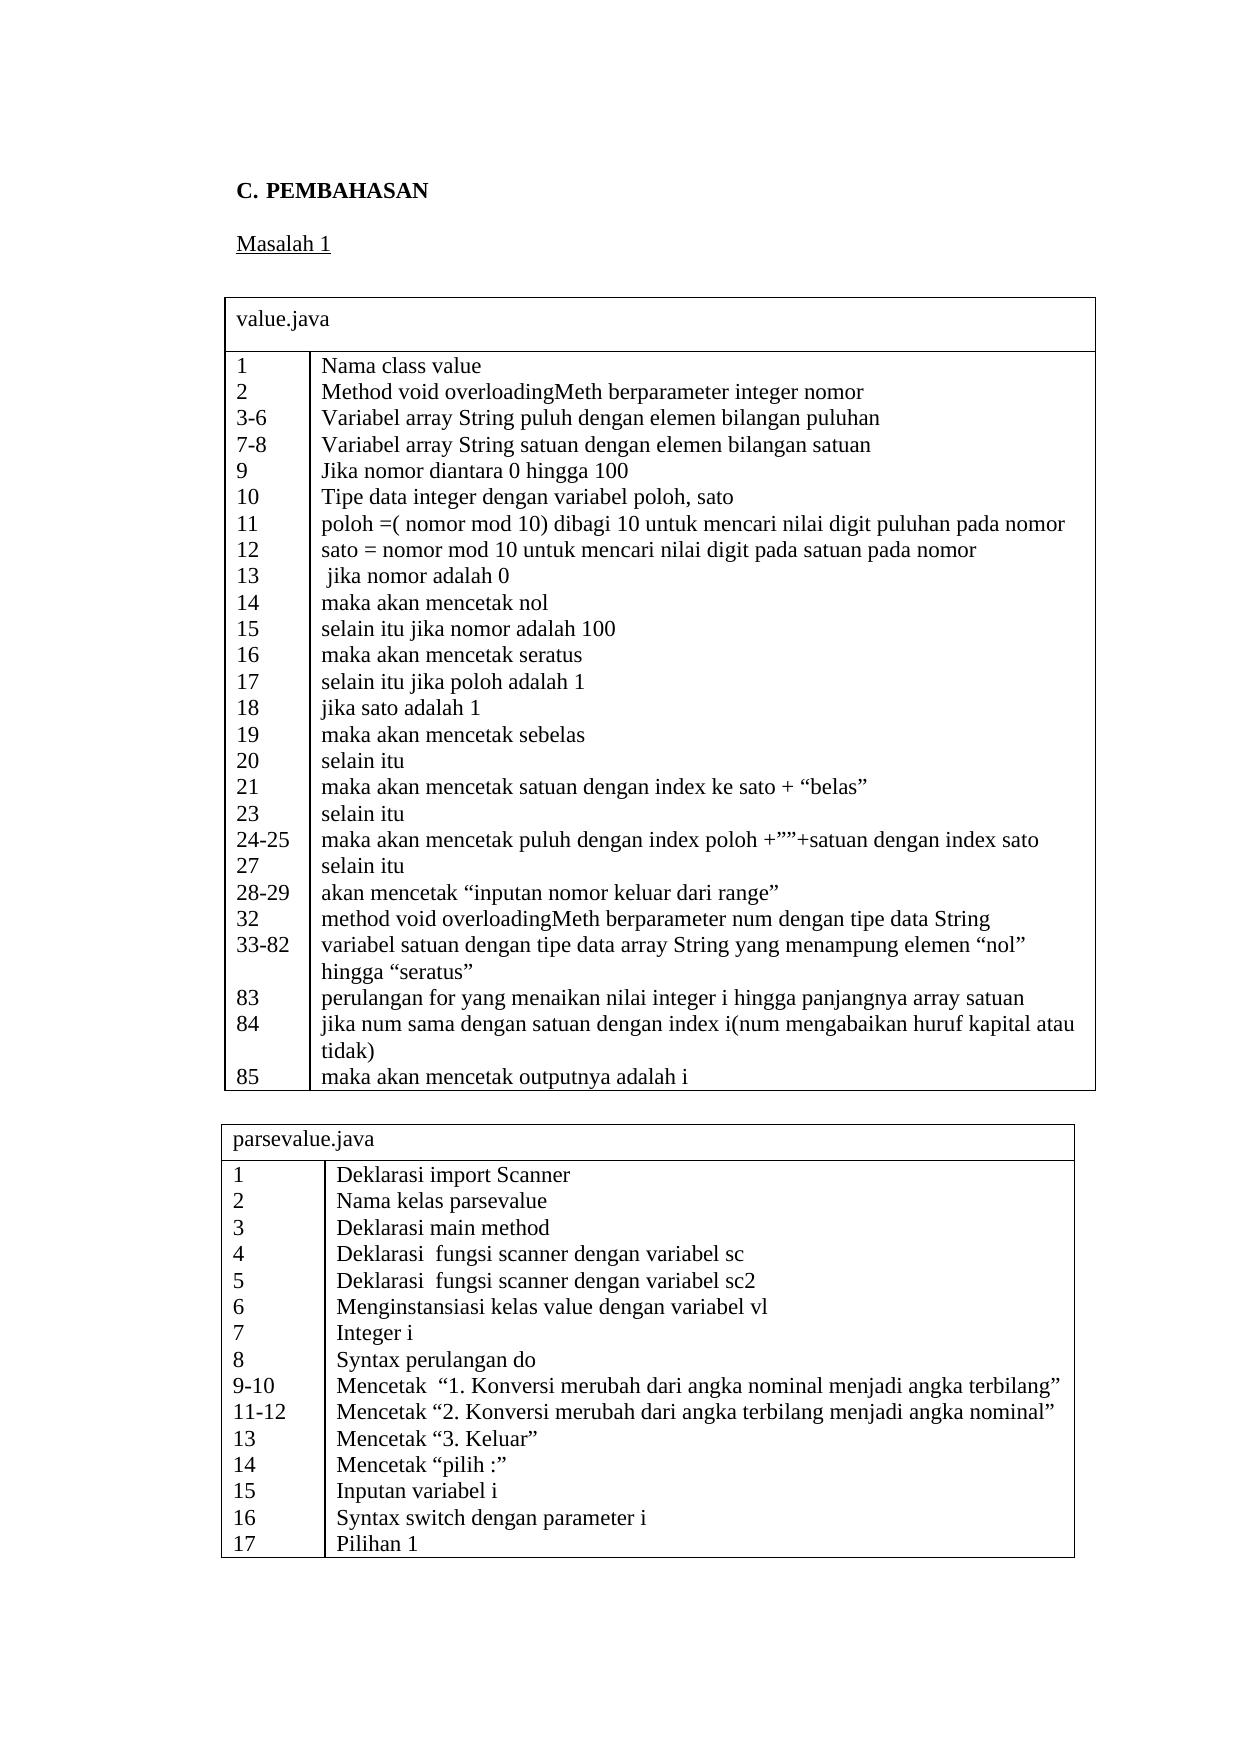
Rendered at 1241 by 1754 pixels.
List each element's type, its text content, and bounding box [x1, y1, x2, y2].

table_cell 1 2 3-6 7-8 9 10 11 12 13 14 15 16 17 18 19 20 21 23 24-25 27 28-29 32 33-82 83 84 85 [226, 352, 309, 1089]
table_cell Nama class value Method void overloadingMeth berparameter integer nomor Variabel array String puluh dengan elemen bilangan puluhan Variabel array String satuan dengan elemen bilangan satuan Jika nomor diantara 0 hingga 100 Tipe data integer dengan variabel poloh, sato poloh =( nomor mod 10) dibagi 10 untuk mencari nilai digit puluhan pada nomor sato = nomor mod 10 untuk mencari nilai digit pada satuan pada nomor jika nomor adalah 0 maka akan mencetak nol selain itu jika nomor adalah 100 maka akan mencetak seratus selain itu jika poloh adalah 1 jika sato adalah 1 maka akan mencetak sebelas selain itu maka akan mencetak satuan dengan index ke sato + “belas” selain itu maka akan mencetak puluh dengan index poloh +””+satuan dengan index sato selain itu akan mencetak “inputan nomor keluar dari range” method void overloadingMeth berparameter num dengan tipe data String variabel satuan dengan tipe data array String yang menampung elemen “nol” hingga “seratus” perulangan for yang menaikan nilai integer i hingga panjangnya array satuan jika num sama dengan satuan dengan index i(num mengabaikan huruf kapital atau tidak) maka akan mencetak outputnya adalah i [311, 352, 1095, 1089]
table_header value.java [226, 298, 1095, 351]
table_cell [222, 1161, 324, 1557]
text Masalah 1 [236, 230, 1063, 256]
table_header parsevalue.java [222, 1125, 1074, 1160]
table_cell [326, 1161, 1074, 1557]
list PEMBAHASAN [236, 177, 1063, 203]
